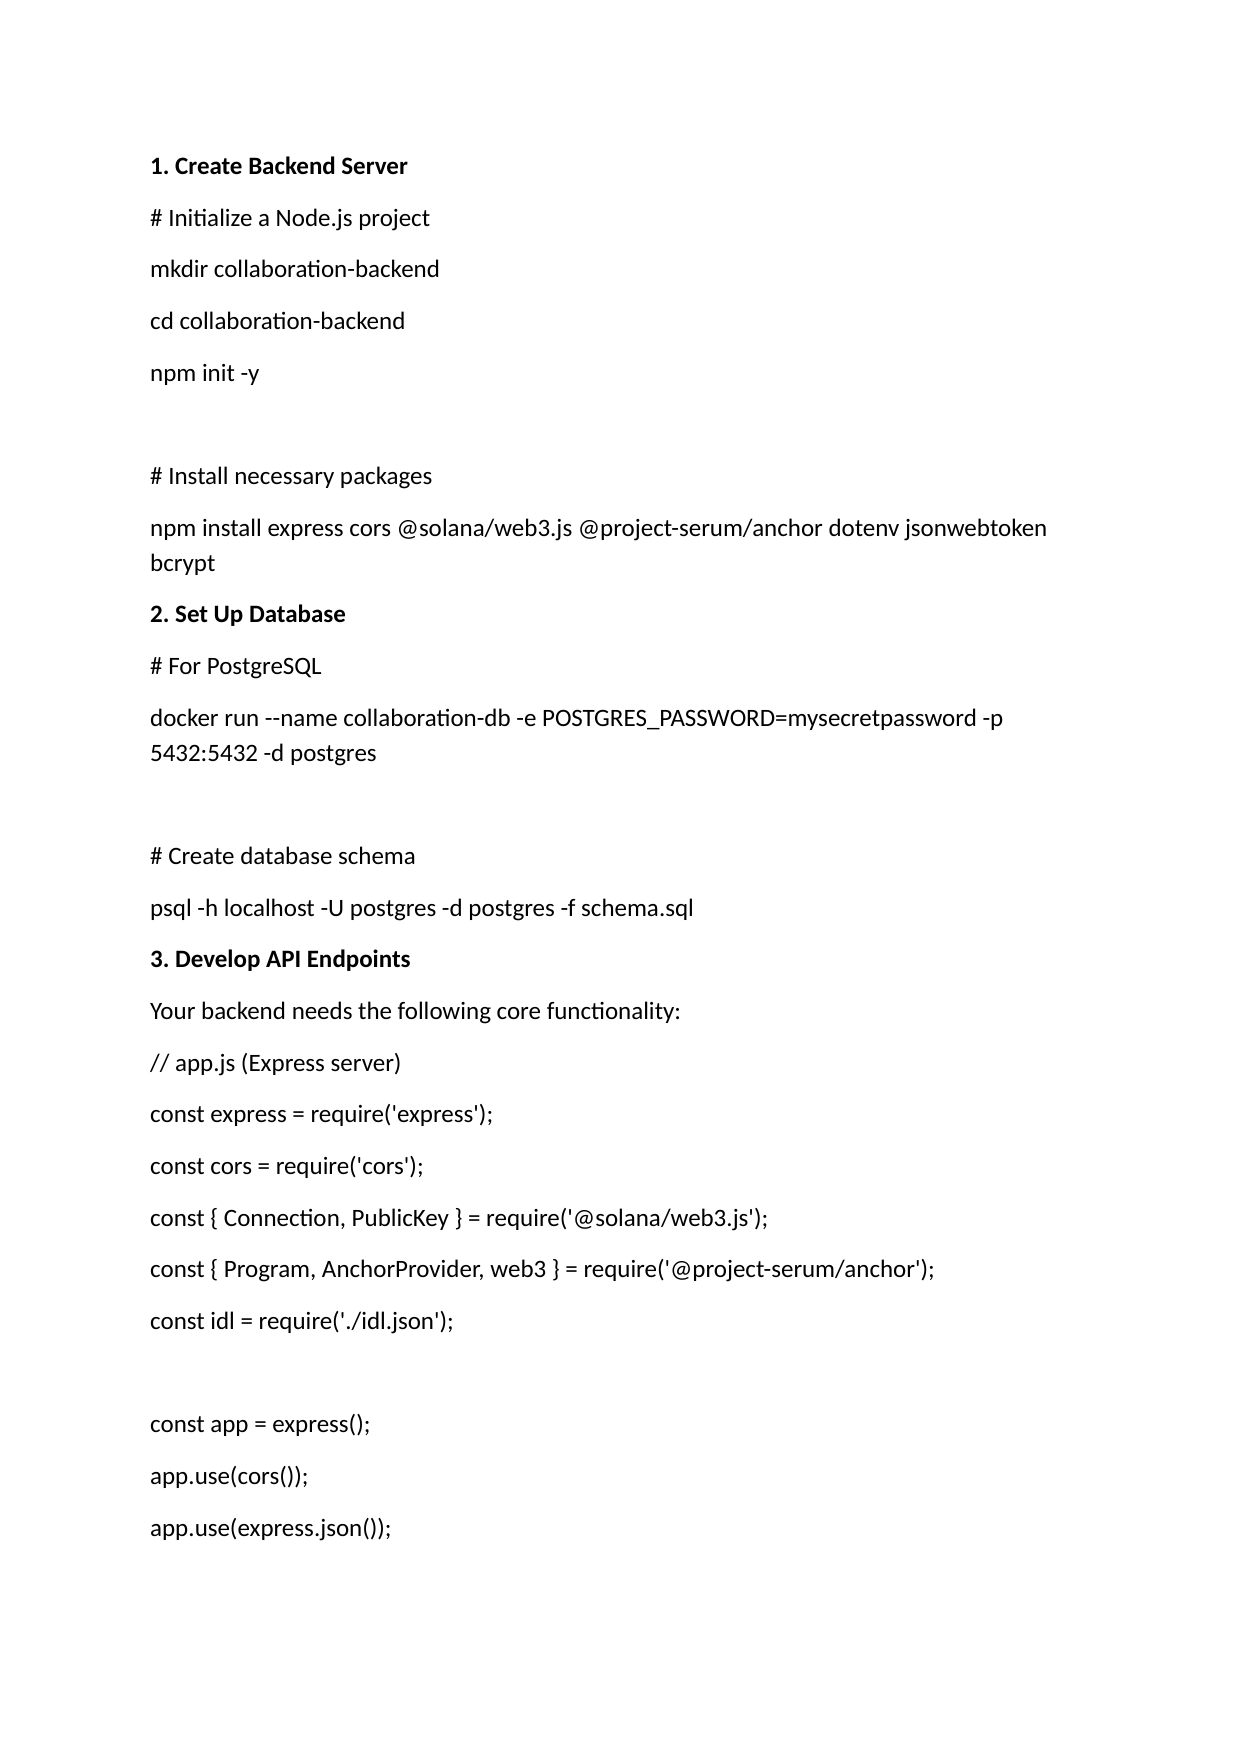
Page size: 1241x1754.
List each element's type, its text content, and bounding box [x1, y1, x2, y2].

text app.use(express.json()); [150, 1512, 1090, 1542]
text const cors = require('cors'); [150, 1150, 1090, 1181]
text 3. Develop API Endpoints [150, 943, 1090, 974]
text # For PostgreSQL [150, 650, 1090, 681]
text npm install express cors @solana/web3.js @project-serum/anchor dotenv jsonwebtoken bcrypt [150, 512, 1090, 577]
text app.use(cors()); [150, 1460, 1090, 1491]
text const { Connection, PublicKey } = require('@solana/web3.js'); [150, 1202, 1090, 1232]
text psql -h localhost -U postgres -d postgres -f schema.sql [150, 892, 1090, 922]
text 2. Set Up Database [150, 598, 1090, 629]
text // app.js (Express server) [150, 1047, 1090, 1077]
text const { Program, AnchorProvider, web3 } = require('@project-serum/anchor'); [150, 1253, 1090, 1284]
text docker run --name collaboration-db -e POSTGRES_PASSWORD=mysecretpassword -p 5432:5432 -d postgres [150, 702, 1090, 767]
text 1. Create Backend Server [150, 150, 1090, 181]
text const idl = require('./idl.json'); [150, 1305, 1090, 1336]
text npm init -y [150, 357, 1090, 387]
text # Install necessary packages [150, 460, 1090, 491]
text mkdir collaboration-backend [150, 253, 1090, 284]
text # Initialize a Node.js project [150, 202, 1090, 232]
text Your backend needs the following core functionality: [150, 995, 1090, 1026]
text # Create database schema [150, 840, 1090, 871]
text const express = require('express'); [150, 1098, 1090, 1129]
text const app = express(); [150, 1408, 1090, 1439]
text cd collaboration-backend [150, 305, 1090, 336]
